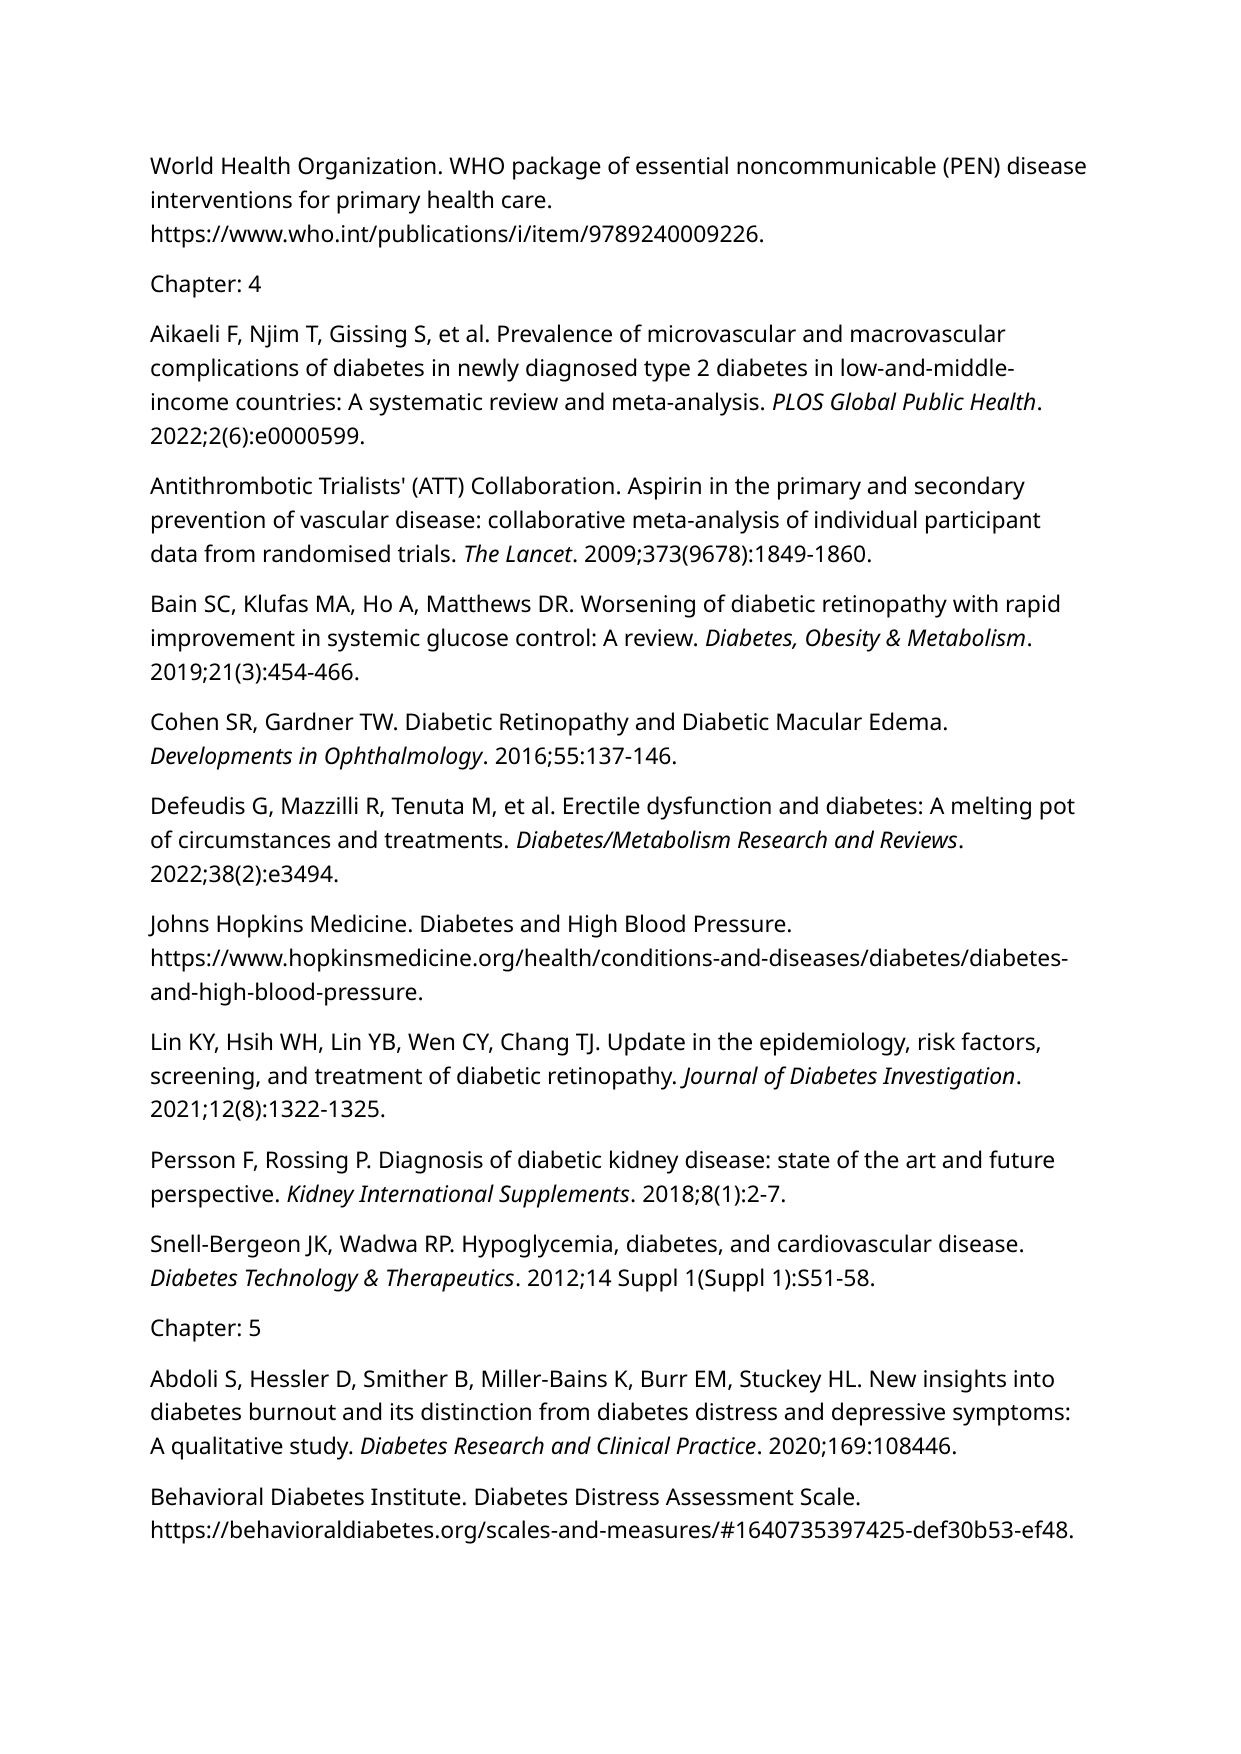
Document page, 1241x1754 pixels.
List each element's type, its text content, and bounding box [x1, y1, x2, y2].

text Abdoli S, Hessler D, Smither B, Miller-Bains K, Burr EM, Stuckey HL. New insights into diabetes burnout and its distinction from diabetes distress and depressive symptoms: A qualitative study. Diabetes Research and Clinical Practice. 2020;169:108446. [150, 1362, 1090, 1461]
text Persson F, Rossing P. Diagnosis of diabetic kidney disease: state of the art and future perspective. Kidney International Supplements. 2018;8(1):2-7. [150, 1144, 1090, 1209]
text Behavioral Diabetes Institute. Diabetes Distress Assessment Scale. https://behavioraldiabetes.org/scales-and-measures/#1640735397425-def30b53-ef48. [150, 1480, 1090, 1545]
text Antithrombotic Trialists' (ATT) Collaboration. Aspirin in the primary and secondary prevention of vascular disease: collaborative meta-analysis of individual participant data from randomised trials. The Lancet. 2009;373(9678):1849-1860. [150, 470, 1090, 569]
text Cohen SR, Gardner TW. Diabetic Retinopathy and Diabetic Macular Edema. Developments in Ophthalmology. 2016;55:137-146. [150, 706, 1090, 771]
text Johns Hopkins Medicine. Diabetes and High Blood Pressure. https://www.hopkinsmedicine.org/health/conditions-and-diseases/diabetes/diabetes-and-high-blood-pressure. [150, 908, 1090, 1007]
text Chapter: 4 [150, 268, 1090, 299]
text Snell-Bergeon JK, Wadwa RP. Hypoglycemia, diabetes, and cardiovascular disease. Diabetes Technology & Therapeutics. 2012;14 Suppl 1(Suppl 1):S51-58. [150, 1228, 1090, 1293]
text Chapter: 5 [150, 1312, 1090, 1343]
text Lin KY, Hsih WH, Lin YB, Wen CY, Chang TJ. Update in the epidemiology, risk factors, screening, and treatment of diabetic retinopathy. Journal of Diabetes Investigation. 2021;12(8):1322-1325. [150, 1026, 1090, 1124]
text Defeudis G, Mazzilli R, Tenuta M, et al. Erectile dysfunction and diabetes: A melting pot of circumstances and treatments. Diabetes/Metabolism Research and Reviews. 2022;38(2):e3494. [150, 790, 1090, 889]
text Bain SC, Klufas MA, Ho A, Matthews DR. Worsening of diabetic retinopathy with rapid improvement in systemic glucose control: A review. Diabetes, Obesity & Metabolism. 2019;21(3):454-466. [150, 588, 1090, 687]
text Aikaeli F, Njim T, Gissing S, et al. Prevalence of microvascular and macrovascular complications of diabetes in newly diagnosed type 2 diabetes in low-and-middle-income countries: A systematic review and meta-analysis. PLOS Global Public Health. 2022;2(6):e0000599. [150, 318, 1090, 451]
text World Health Organization. WHO package of essential noncommunicable (PEN) disease interventions for primary health care. https://www.who.int/publications/i/item/9789240009226. [150, 150, 1090, 249]
